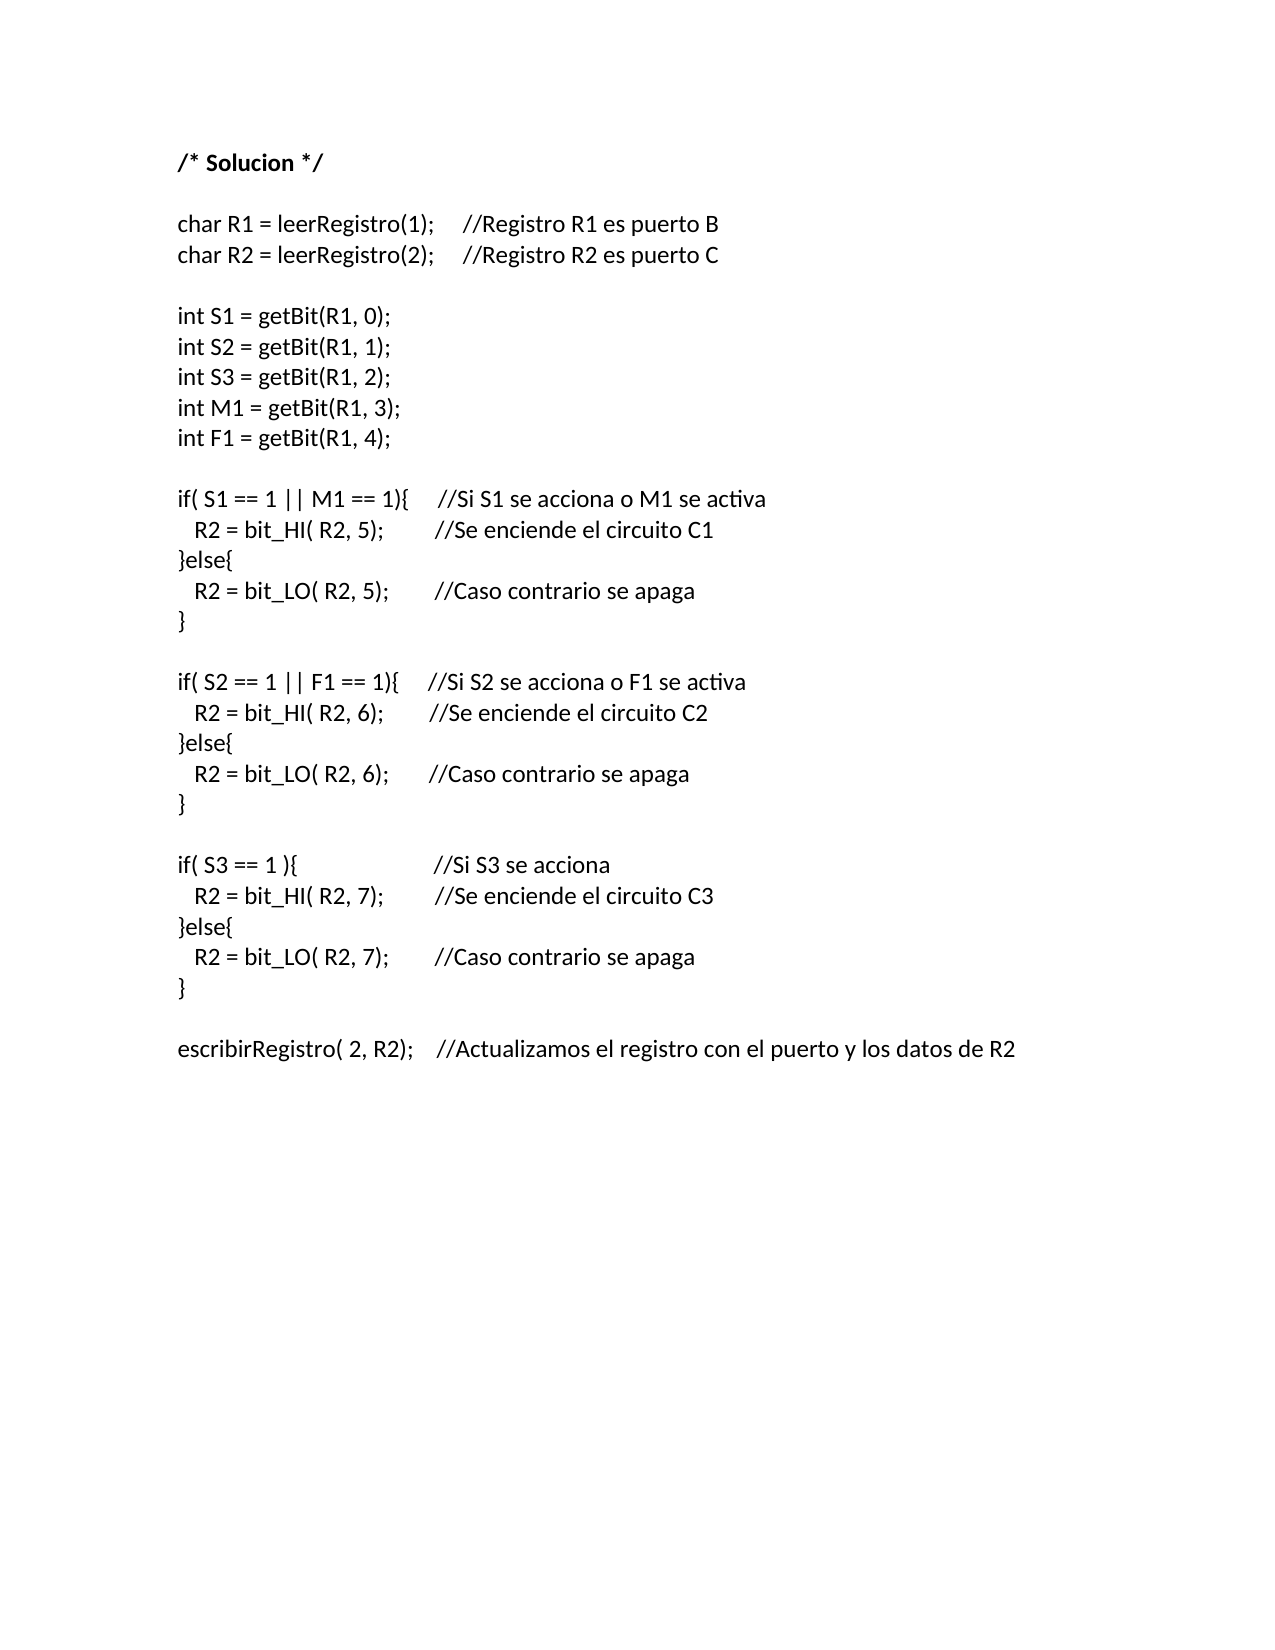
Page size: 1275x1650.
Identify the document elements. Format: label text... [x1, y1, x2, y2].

text /* Solucion */ [177, 148, 1098, 178]
text if( S3 == 1 ){ //Si S3 se acciona [177, 849, 1098, 880]
text R2 = bit_LO( R2, 6); //Caso contrario se apaga [177, 758, 1098, 788]
text R2 = bit_HI( R2, 6); //Se enciende el circuito C2 [177, 697, 1098, 727]
text }else{ [177, 727, 1098, 758]
text R2 = bit_LO( R2, 7); //Caso contrario se apaga [177, 941, 1098, 972]
text char R1 = leerRegistro(1); //Registro R1 es puerto B [177, 209, 1098, 239]
text R2 = bit_HI( R2, 5); //Se enciende el circuito C1 [177, 514, 1098, 544]
text int S3 = getBit(R1, 2); [177, 361, 1098, 392]
text } [177, 972, 1098, 1002]
text }else{ [177, 911, 1098, 941]
text R2 = bit_HI( R2, 7); //Se enciende el circuito C3 [177, 880, 1098, 911]
text if( S2 == 1 || F1 == 1){ //Si S2 se acciona o F1 se activa [177, 666, 1098, 697]
text int S1 = getBit(R1, 0); [177, 300, 1098, 331]
text escribirRegistro( 2, R2); //Actualizamos el registro con el puerto y los datos de R2 [177, 1033, 1098, 1063]
text R2 = bit_LO( R2, 5); //Caso contrario se apaga [177, 575, 1098, 605]
text int S2 = getBit(R1, 1); [177, 331, 1098, 361]
text } [177, 788, 1098, 819]
text int F1 = getBit(R1, 4); [177, 422, 1098, 453]
text if( S1 == 1 || M1 == 1){ //Si S1 se acciona o M1 se activa [177, 483, 1098, 514]
text int M1 = getBit(R1, 3); [177, 392, 1098, 422]
text } [177, 605, 1098, 636]
text }else{ [177, 544, 1098, 575]
text char R2 = leerRegistro(2); //Registro R2 es puerto C [177, 239, 1098, 270]
